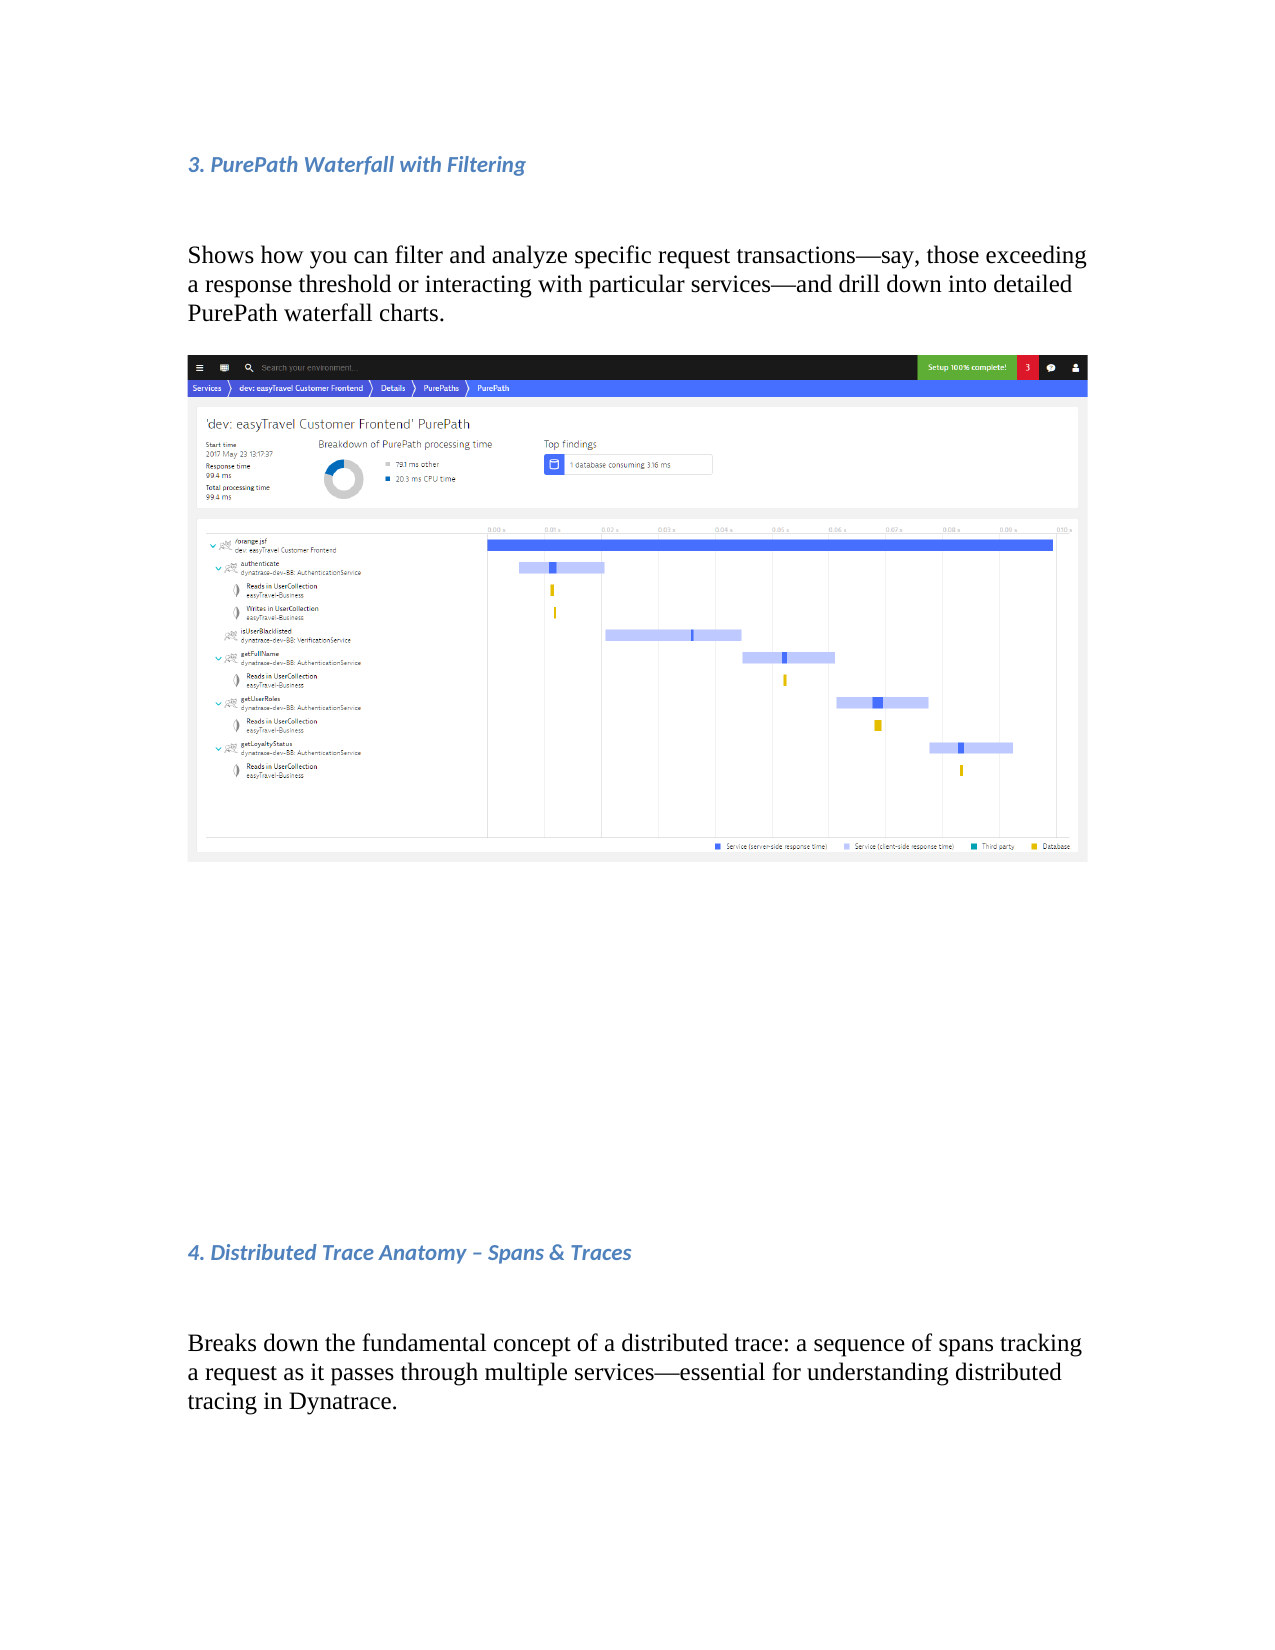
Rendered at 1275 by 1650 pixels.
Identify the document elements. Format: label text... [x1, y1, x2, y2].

subtitle 4. Distributed Trace Anatomy – Spans & Traces [187, 1238, 1087, 1266]
text Breaks down the fundamental concept of a distributed trace: a sequence of spans tracking a request as it passes through multiple services—essential for understanding distributed tracing in Dynatrace. [187, 1300, 1087, 1415]
text Shows how you can filter and analyze specific request transactions—say, those exceeding a response threshold or interacting with particular services—and drill down into detailed PurePath waterfall charts. [187, 211, 1087, 326]
subtitle 3. PurePath Waterfall with Filtering [187, 150, 1087, 178]
picture [187, 355, 1088, 862]
